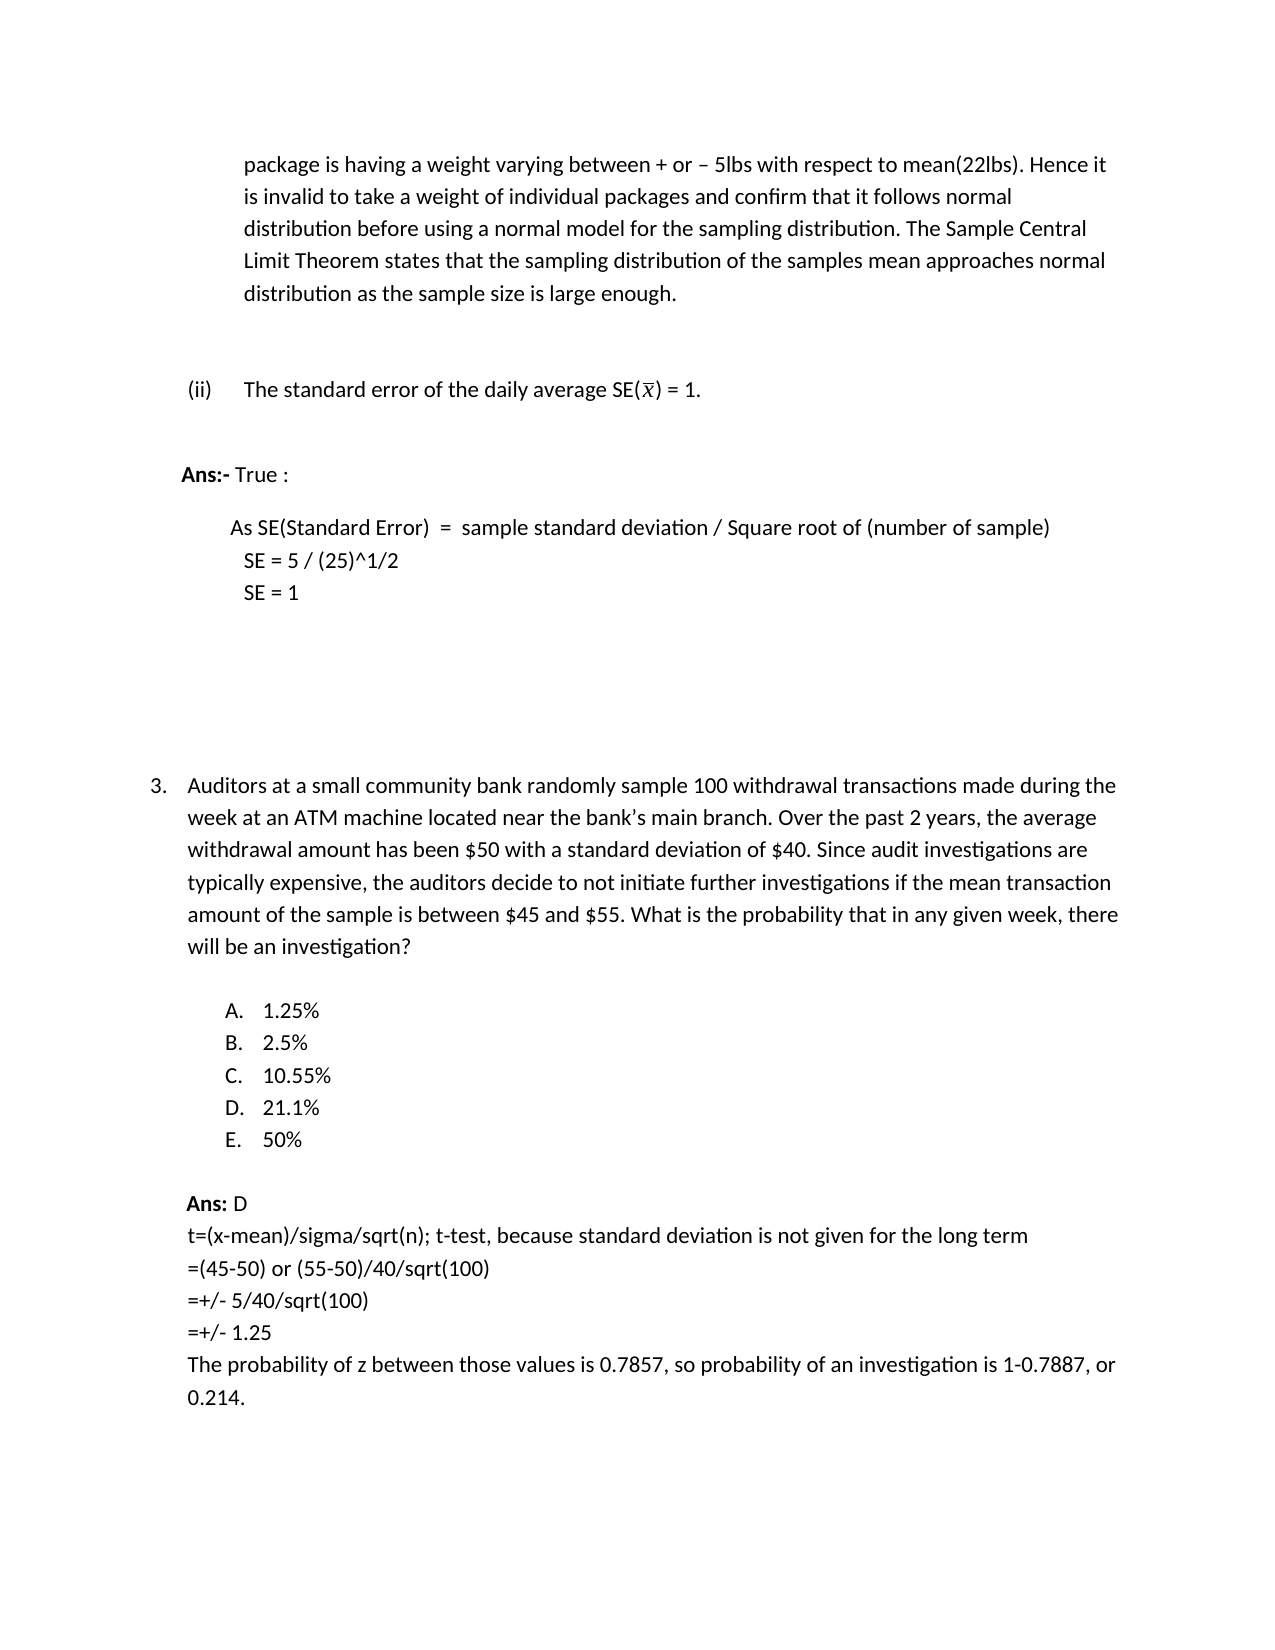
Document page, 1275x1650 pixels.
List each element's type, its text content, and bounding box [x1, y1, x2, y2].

list As SE(Standard Error) = sample standard deviation / Square root of (number of sample) [225, 513, 1125, 542]
list SE = 5 / (25)^1/2 [244, 546, 1125, 574]
list SE = 1 [244, 578, 1125, 606]
list Auditors at a small community bank randomly sample 100 withdrawal transactions made during the week at an ATM machine located near the bank’s main branch. Over the past 2 years, the average withdrawal amount has been $50 with a standard deviation of $40. Since audit investigations are typically expensive, the auditors decide to not initiate further investigations if the mean transaction amount of the sample is between $45 and $55. What is the probability that in any given week, there will be an investigation? [150, 771, 1125, 960]
text t=(x-mean)/sigma/sqrt(n); t-test, because standard deviation is not given for the long term [187, 1222, 1125, 1250]
list The standard error of the daily average SE() = 1. [187, 375, 1125, 403]
text Ans: D [150, 1189, 1125, 1217]
list 2.5% [225, 1028, 1125, 1057]
list 50% [225, 1125, 1125, 1153]
list 21.1% [225, 1093, 1125, 1121]
list 10.55% [225, 1061, 1125, 1089]
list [244, 150, 1125, 307]
text =(45-50) or (55-50)/40/sqrt(100) =+/- 5/40/sqrt(100) =+/- 1.25 The probability of z between those values is 0.7857, so probability of an investigation is 1-0.7887, or 0.214. [187, 1254, 1125, 1411]
list 1.25% [225, 996, 1125, 1024]
text Ans:- True : [150, 461, 1125, 488]
